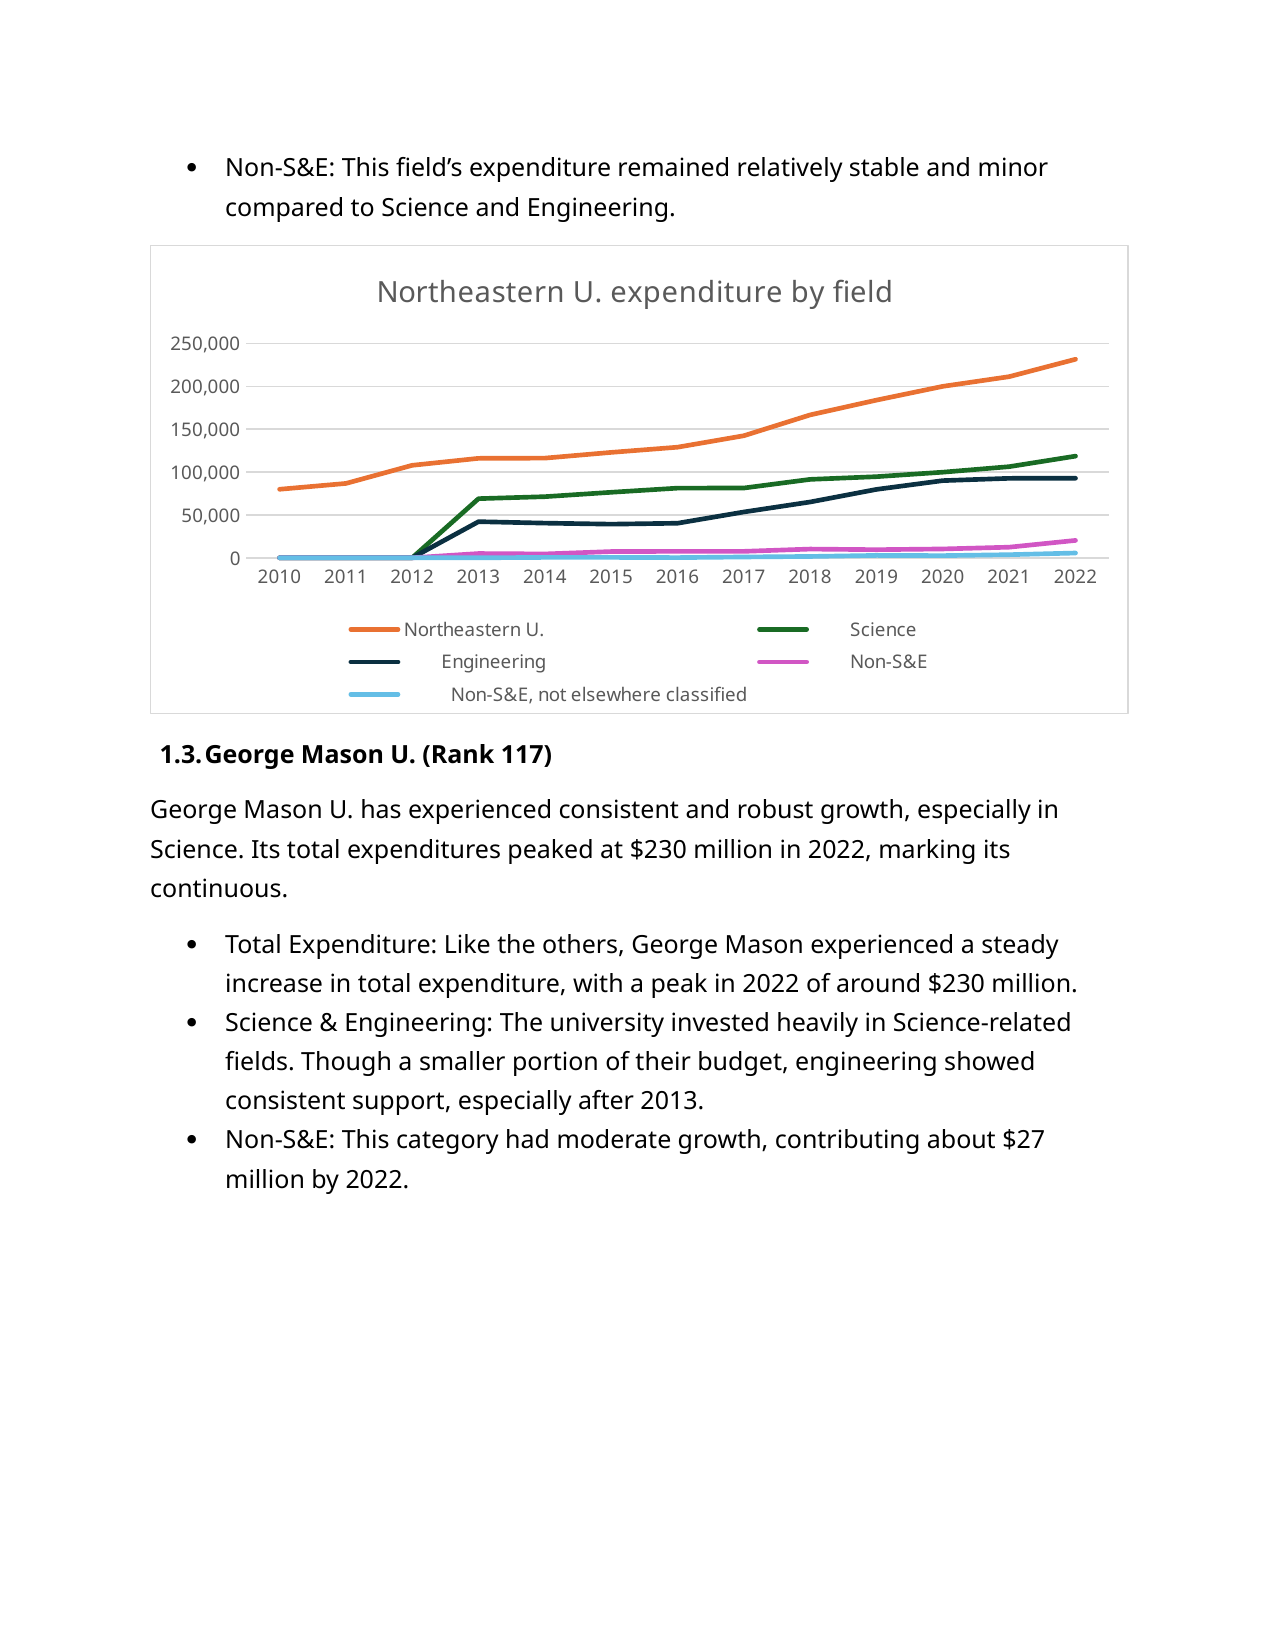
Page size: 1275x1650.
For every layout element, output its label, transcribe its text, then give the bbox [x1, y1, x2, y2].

list Total Expenditure: Like the others, George Mason experienced a steady increase in total expenditure, with a peak in 2022 of around $230 million. [187, 926, 1125, 999]
subtitle George Mason U. (Rank 117) [159, 736, 1125, 770]
list Non-S&E: This category had moderate growth, contributing about $27 million by 2022. [187, 1122, 1125, 1195]
list Non-S&E: This field’s expenditure remained relatively stable and minor compared to Science and Engineering. [187, 150, 1125, 223]
text George Mason U. has experienced consistent and robust growth, especially in Science. Its total expenditures peaked at $230 million in 2022, marking its continuous. [150, 792, 1125, 904]
list Science & Engineering: The university invested heavily in Science-related fields. Though a smaller portion of their budget, engineering showed consistent support, especially after 2013. [187, 1004, 1125, 1117]
